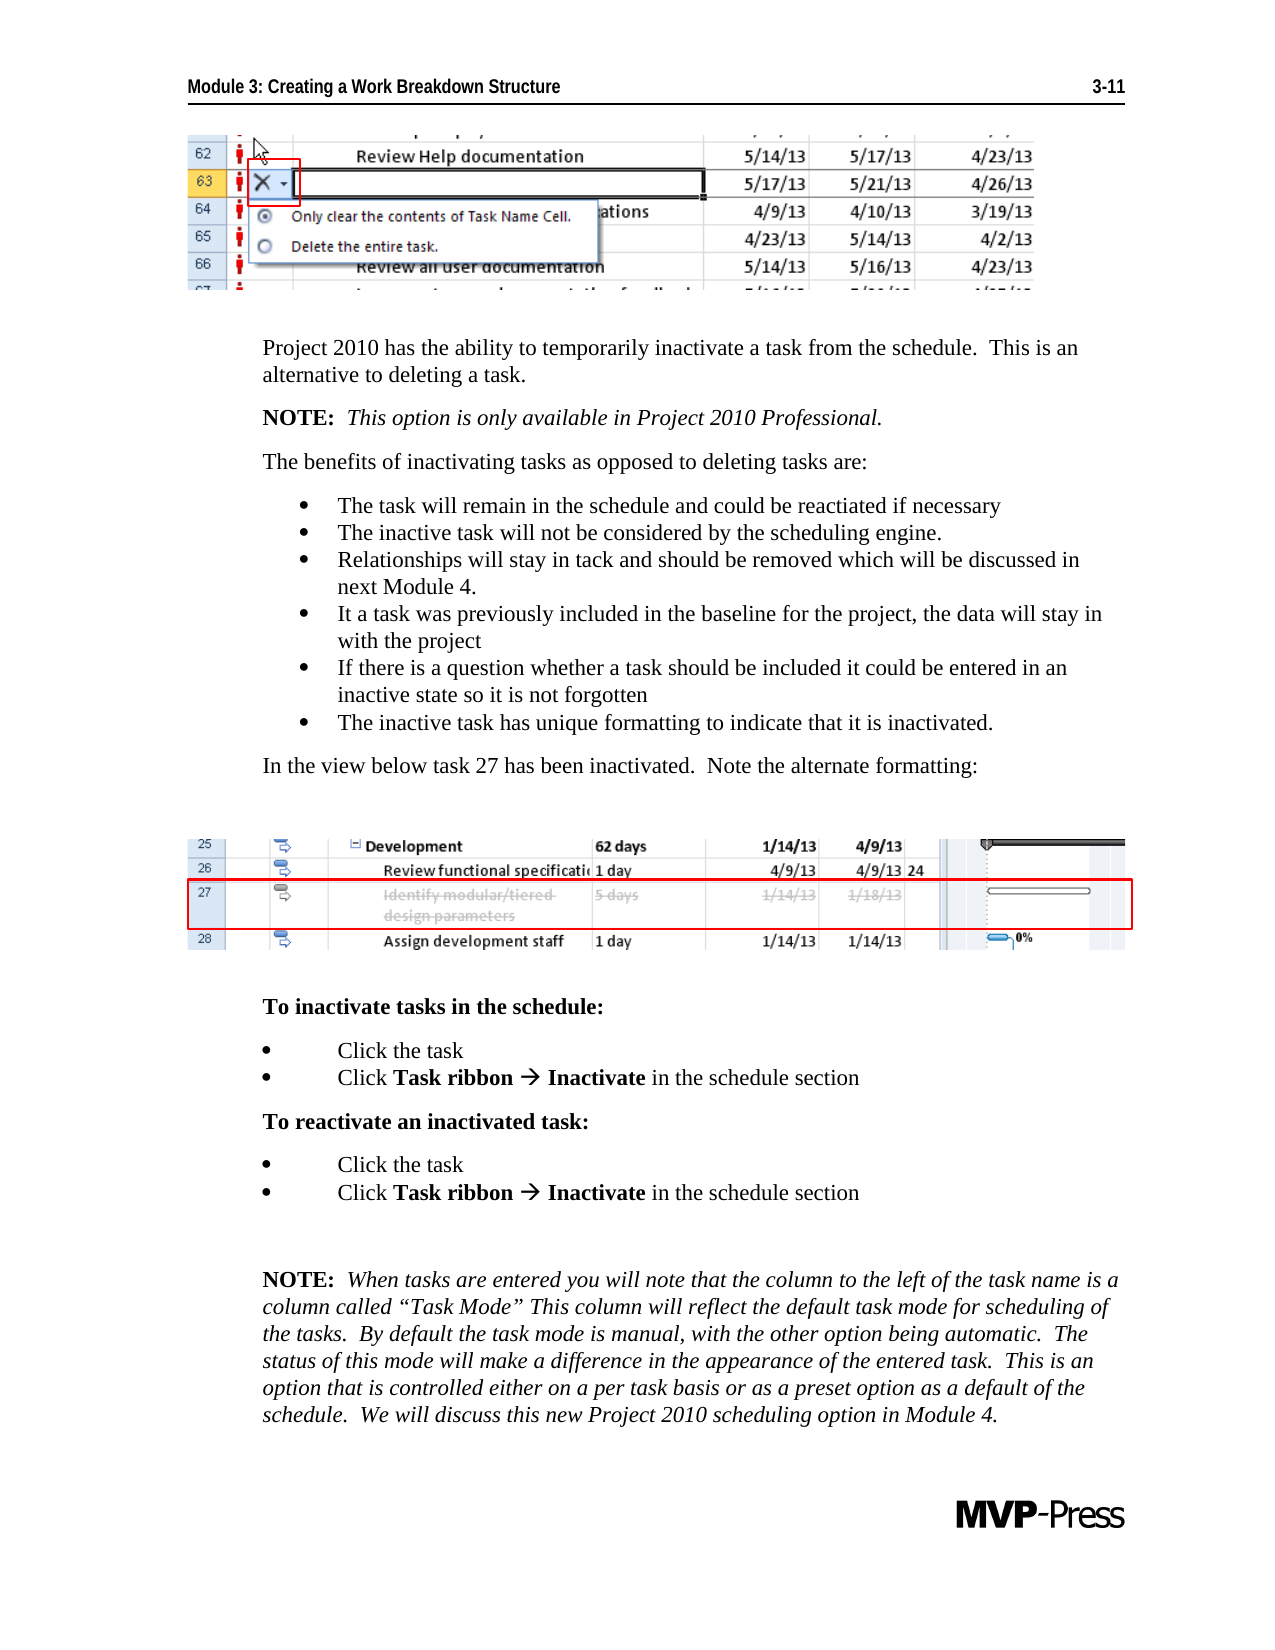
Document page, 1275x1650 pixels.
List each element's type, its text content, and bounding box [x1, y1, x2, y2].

list Relationships will stay in tack and should be removed which will be discussed in next Module 4. [300, 546, 1125, 600]
list Click Task ribbon Inactivate in the schedule section [262, 1178, 1125, 1205]
picture [187, 930, 1125, 950]
picture [189, 881, 1125, 928]
text To inactivate tasks in the schedule: [262, 993, 1125, 1020]
text Project 2010 has the ability to temporarily inactivate a task from the schedule. This is an alternative to deleting a task. [262, 333, 1125, 387]
text NOTE: When tasks are entered you will note that the column to the left of the task name is a column called “Task Mode” This column will reflect the default task mode for scheduling of the tasks. By default the task mode is manual, with the other option being automatic. The status of this mode will make a difference in the appearance of the entered task. This is an option that is controlled either on a per task basis or as a preset option as a default of the schedule. We will discuss this new Project 2010 scheduling option in Module 4. [262, 1266, 1125, 1428]
list Click the task [262, 1037, 1125, 1064]
list Click the task [262, 1151, 1125, 1178]
list It a task was previously included in the baseline for the project, the data will stay in with the project [300, 600, 1125, 654]
list The inactive task will not be considered by the scheduling engine. [300, 519, 1125, 546]
text To reactivate an inactivated task: [262, 1107, 1125, 1134]
picture [187, 839, 1125, 878]
list The inactive task has unique formatting to indicate that it is inactivated. [300, 708, 1125, 735]
text NOTE: This option is only available in Project 2010 Professional. [262, 404, 1125, 431]
text In the view below task 27 has been inactivated. Note the alternate formatting: [262, 752, 1125, 779]
picture [187, 135, 1034, 290]
text The benefits of inactivating tasks as opposed to deleting tasks are: [262, 448, 1125, 475]
picture [955, 1500, 1125, 1529]
list If there is a question whether a task should be included it could be entered in an inactive state so it is not forgotten [300, 654, 1125, 708]
list Click Task ribbon Inactivate in the schedule section [262, 1064, 1125, 1091]
list The task will remain in the schedule and could be reactiated if necessary [300, 492, 1125, 519]
